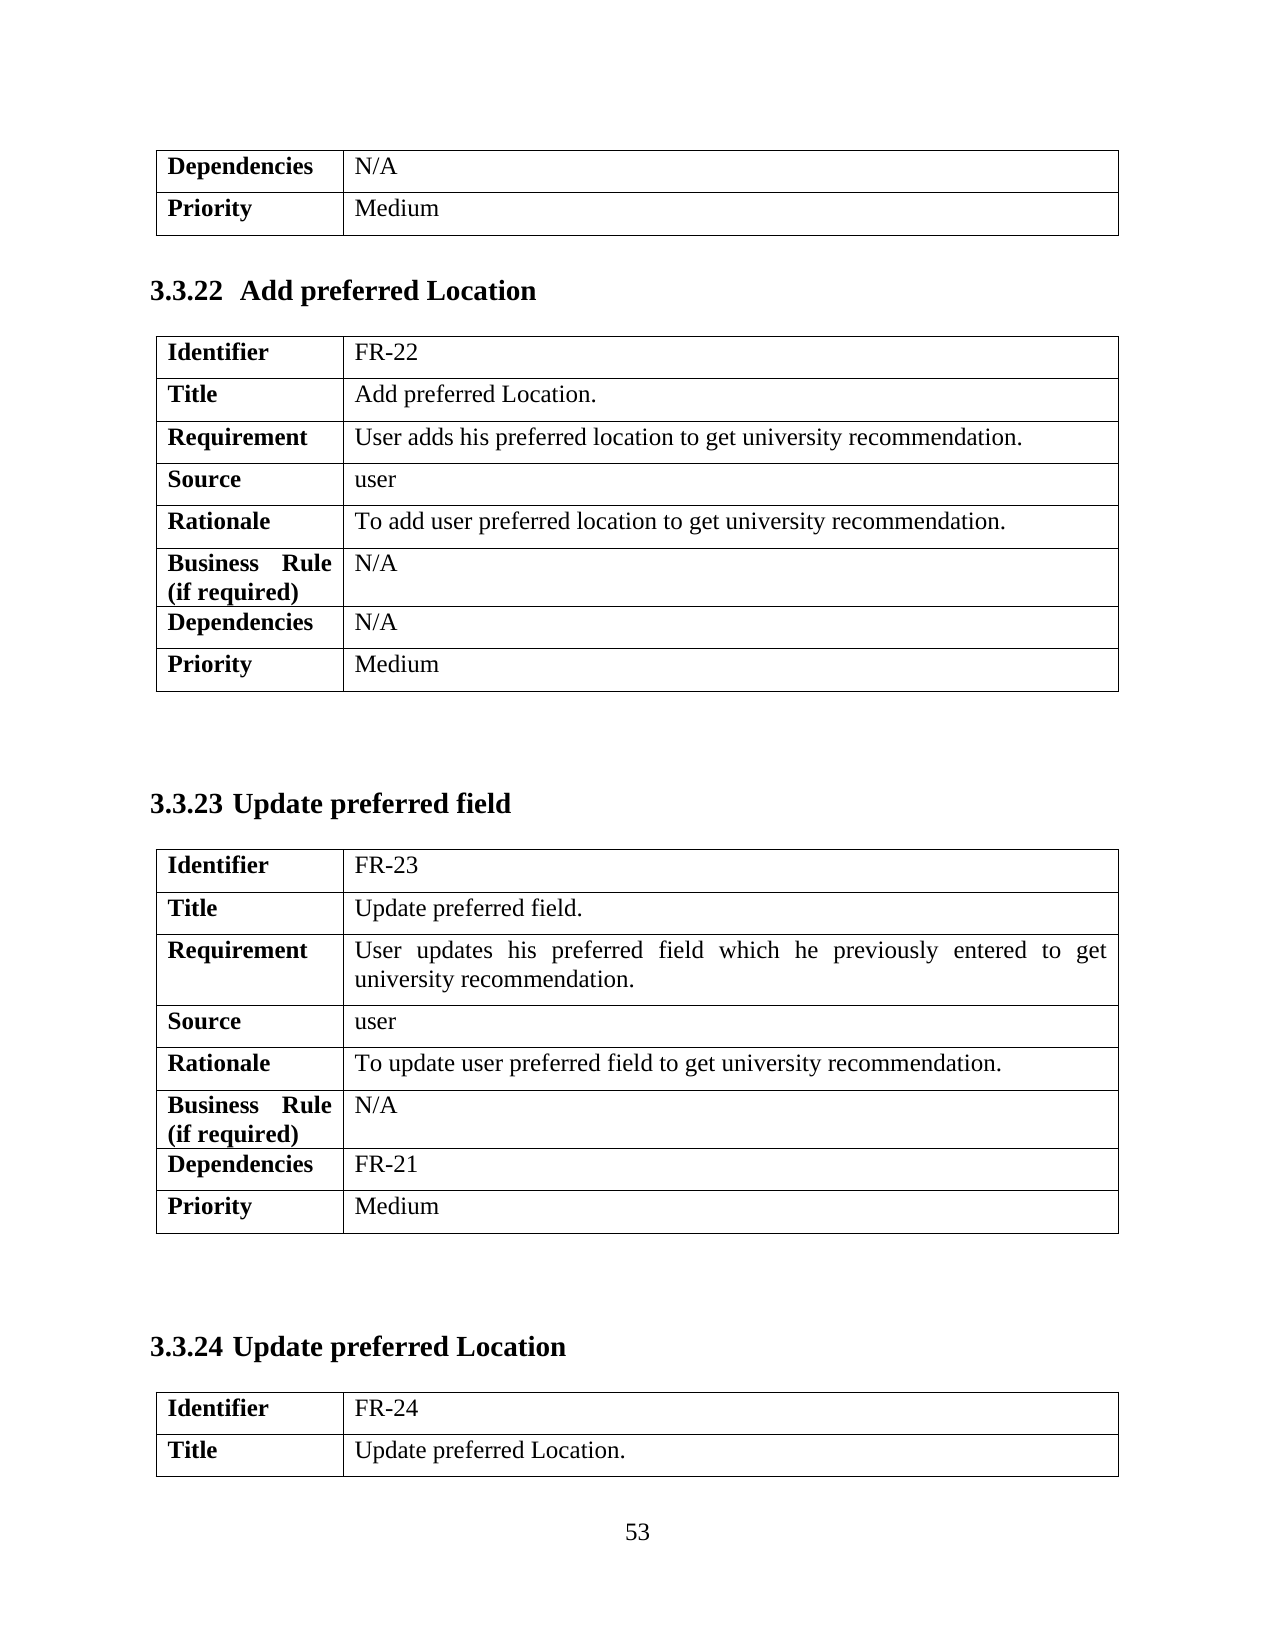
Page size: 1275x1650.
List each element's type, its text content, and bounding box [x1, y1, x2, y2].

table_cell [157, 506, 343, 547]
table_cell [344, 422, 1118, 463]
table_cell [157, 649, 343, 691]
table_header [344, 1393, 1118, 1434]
subtitle Add preferred Location [150, 273, 1125, 307]
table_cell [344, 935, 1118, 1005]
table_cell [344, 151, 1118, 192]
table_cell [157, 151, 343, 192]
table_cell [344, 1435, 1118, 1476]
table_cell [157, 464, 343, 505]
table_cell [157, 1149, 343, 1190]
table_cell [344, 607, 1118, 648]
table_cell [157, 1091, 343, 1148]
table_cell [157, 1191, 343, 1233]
subtitle Update preferred field [150, 787, 1125, 820]
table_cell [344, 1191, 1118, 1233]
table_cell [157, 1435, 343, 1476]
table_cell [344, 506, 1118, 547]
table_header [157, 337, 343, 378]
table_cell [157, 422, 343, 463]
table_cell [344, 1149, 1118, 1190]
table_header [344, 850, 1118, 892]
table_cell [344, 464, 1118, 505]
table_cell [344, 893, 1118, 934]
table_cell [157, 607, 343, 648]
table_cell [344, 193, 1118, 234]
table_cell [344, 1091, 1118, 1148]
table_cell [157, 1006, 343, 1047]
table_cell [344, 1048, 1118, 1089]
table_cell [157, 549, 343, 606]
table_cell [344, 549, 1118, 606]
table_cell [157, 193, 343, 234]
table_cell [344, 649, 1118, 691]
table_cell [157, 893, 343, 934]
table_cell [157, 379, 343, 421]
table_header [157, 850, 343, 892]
subtitle Update preferred Location [150, 1329, 1125, 1362]
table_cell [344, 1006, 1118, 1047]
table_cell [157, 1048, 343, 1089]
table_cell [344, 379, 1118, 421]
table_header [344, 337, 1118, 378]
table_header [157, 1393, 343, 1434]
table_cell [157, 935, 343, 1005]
